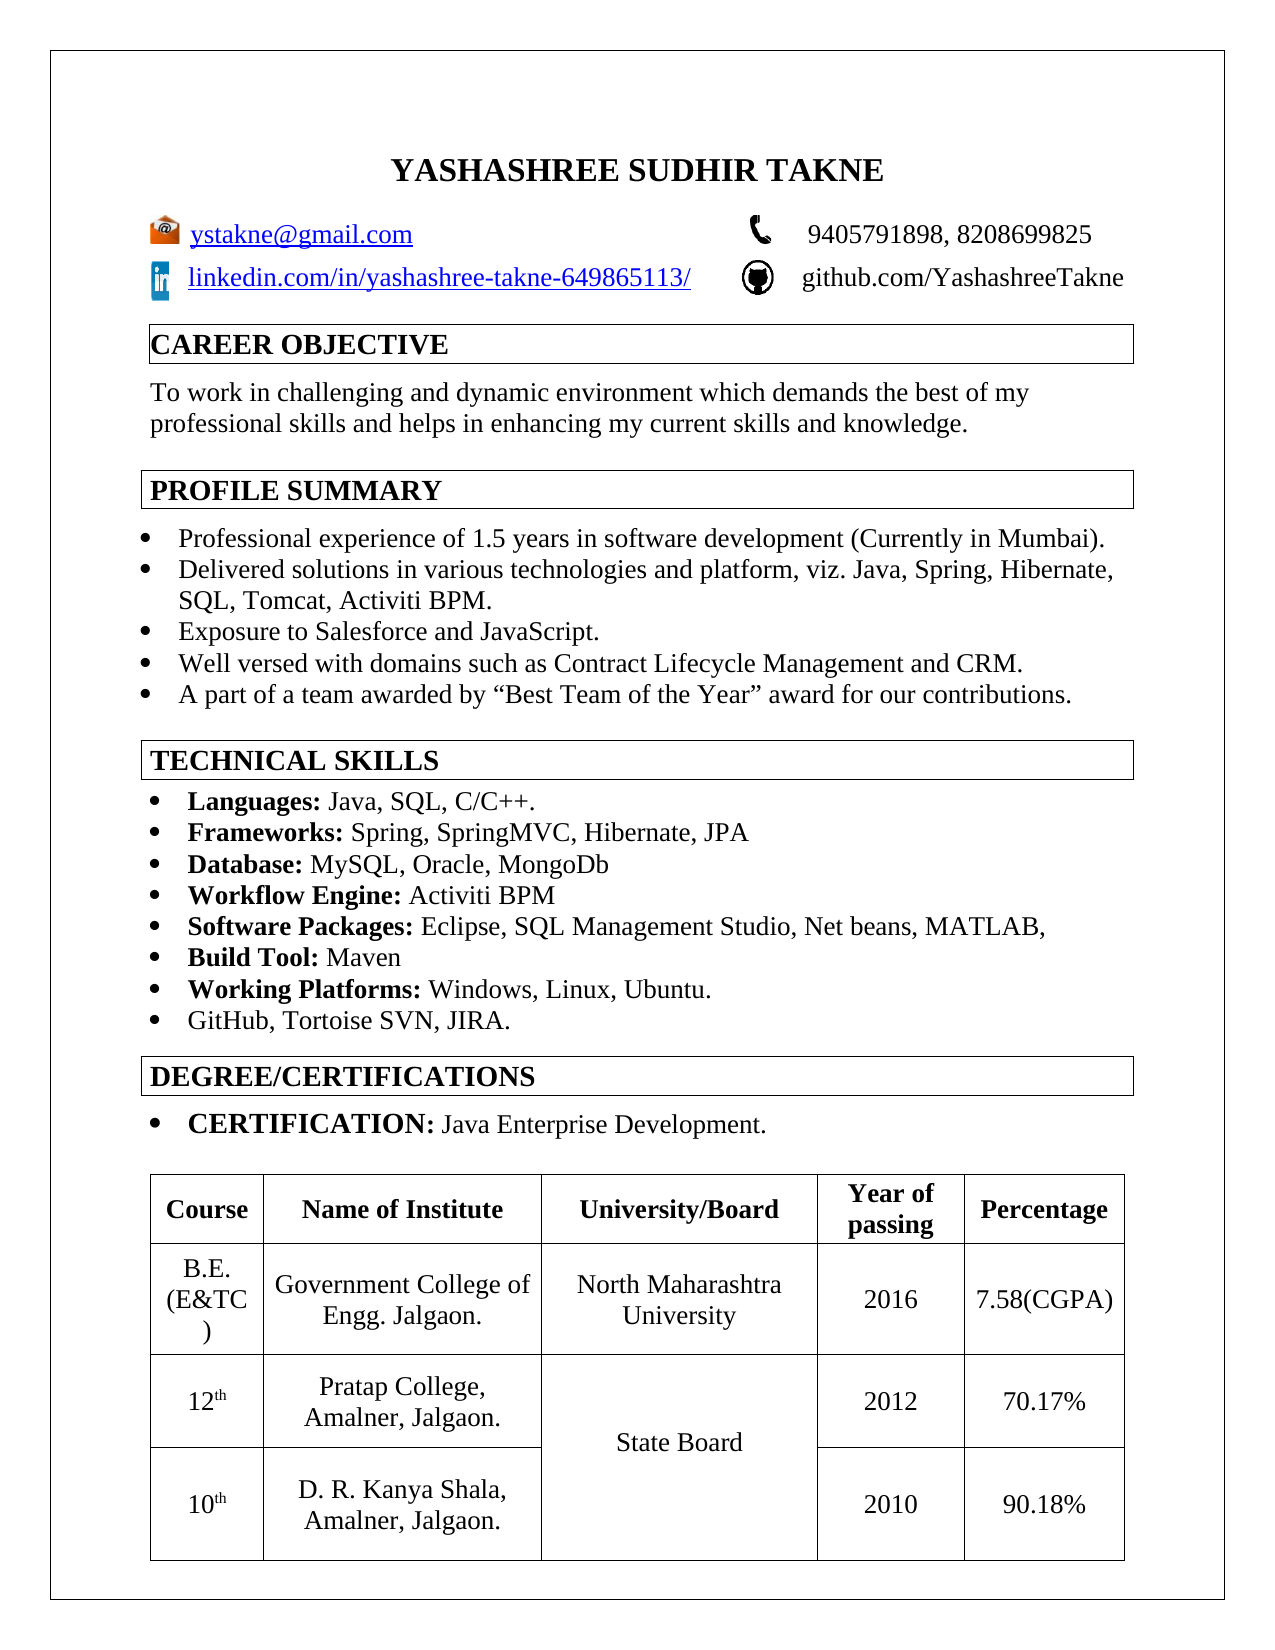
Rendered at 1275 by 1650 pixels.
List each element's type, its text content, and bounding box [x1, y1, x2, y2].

picture [150, 261, 169, 299]
list Working Platforms: Windows, Linux, Ubuntu. [150, 973, 1125, 1004]
list A part of a team awarded by “Best Team of the Year” award for our contributions. [141, 678, 1125, 709]
table_header Course [151, 1175, 263, 1243]
table_header Name of Institute [264, 1175, 541, 1243]
table_cell 70.17% [965, 1355, 1124, 1447]
table_cell D. R. Kanya Shala, Amalner, Jalgaon. [264, 1448, 541, 1560]
picture [750, 215, 772, 244]
table_header Percentage [965, 1175, 1124, 1243]
table_cell 10th [151, 1448, 263, 1560]
table_cell 2012 [818, 1355, 964, 1447]
table_header Year of passing [818, 1175, 964, 1243]
list GitHub, Tortoise SVN, JIRA. [150, 1004, 1125, 1035]
list Exposure to Salesforce and JavaScript. [141, 616, 1125, 647]
text PROFILE SUMMARY [142, 471, 1133, 508]
picture [732, 250, 783, 305]
table_cell 2010 [818, 1448, 964, 1560]
table_cell B.E. (E&TC) [151, 1244, 263, 1354]
list Workflow Engine: Activiti BPM [150, 879, 1125, 910]
list CERTIFICATION: Java Enterprise Development. [150, 1106, 1125, 1140]
table_cell Government College of Engg. Jalgaon. [264, 1244, 541, 1354]
text CAREER OBJECTIVE [150, 325, 1133, 363]
list Delivered solutions in various technologies and platform, viz. Java, Spring, Hibernate, SQL, Tomcat, Activiti BPM. [141, 553, 1125, 616]
list Languages: Java, SQL, C/C++. [150, 785, 1125, 816]
table_header University/Board [542, 1175, 817, 1243]
list Database: MySQL, Oracle, MongoDb [150, 848, 1125, 879]
table_cell North Maharashtra University [542, 1244, 817, 1354]
table_cell State Board [542, 1355, 817, 1560]
picture [150, 215, 180, 244]
text YASHASHREE SUDHIR TAKNE [150, 150, 1125, 188]
text DEGREE/CERTIFICATIONS [142, 1057, 1133, 1095]
table_cell 90.18% [965, 1448, 1124, 1560]
text ystakne@gmail.com 9405791898, 8208699825 [150, 215, 1125, 249]
table_cell 7.58(CGPA) [965, 1244, 1124, 1354]
list Build Tool: Maven [150, 941, 1125, 973]
list Professional experience of 1.5 years in software development (Currently in Mumbai). [141, 522, 1125, 553]
table_cell 12th [151, 1355, 263, 1447]
table_cell 2016 [818, 1244, 964, 1354]
list Frameworks: Spring, SpringMVC, Hibernate, JPA [150, 816, 1125, 848]
list Software Packages: Eclipse, SQL Management Studio, Net beans, MATLAB, [150, 910, 1125, 941]
table_cell Pratap College, Amalner, Jalgaon. [264, 1355, 541, 1447]
text linkedin.com/in/yashashree-takne-649865113/ github.com/YashashreeTakne [150, 262, 1125, 324]
list Well versed with domains such as Contract Lifecycle Management and CRM. [141, 647, 1125, 678]
text To work in challenging and dynamic environment which demands the best of my professional skills and helps in enhancing my current skills and knowledge. [150, 376, 1125, 438]
text TECHNICAL SKILLS [142, 741, 1133, 779]
